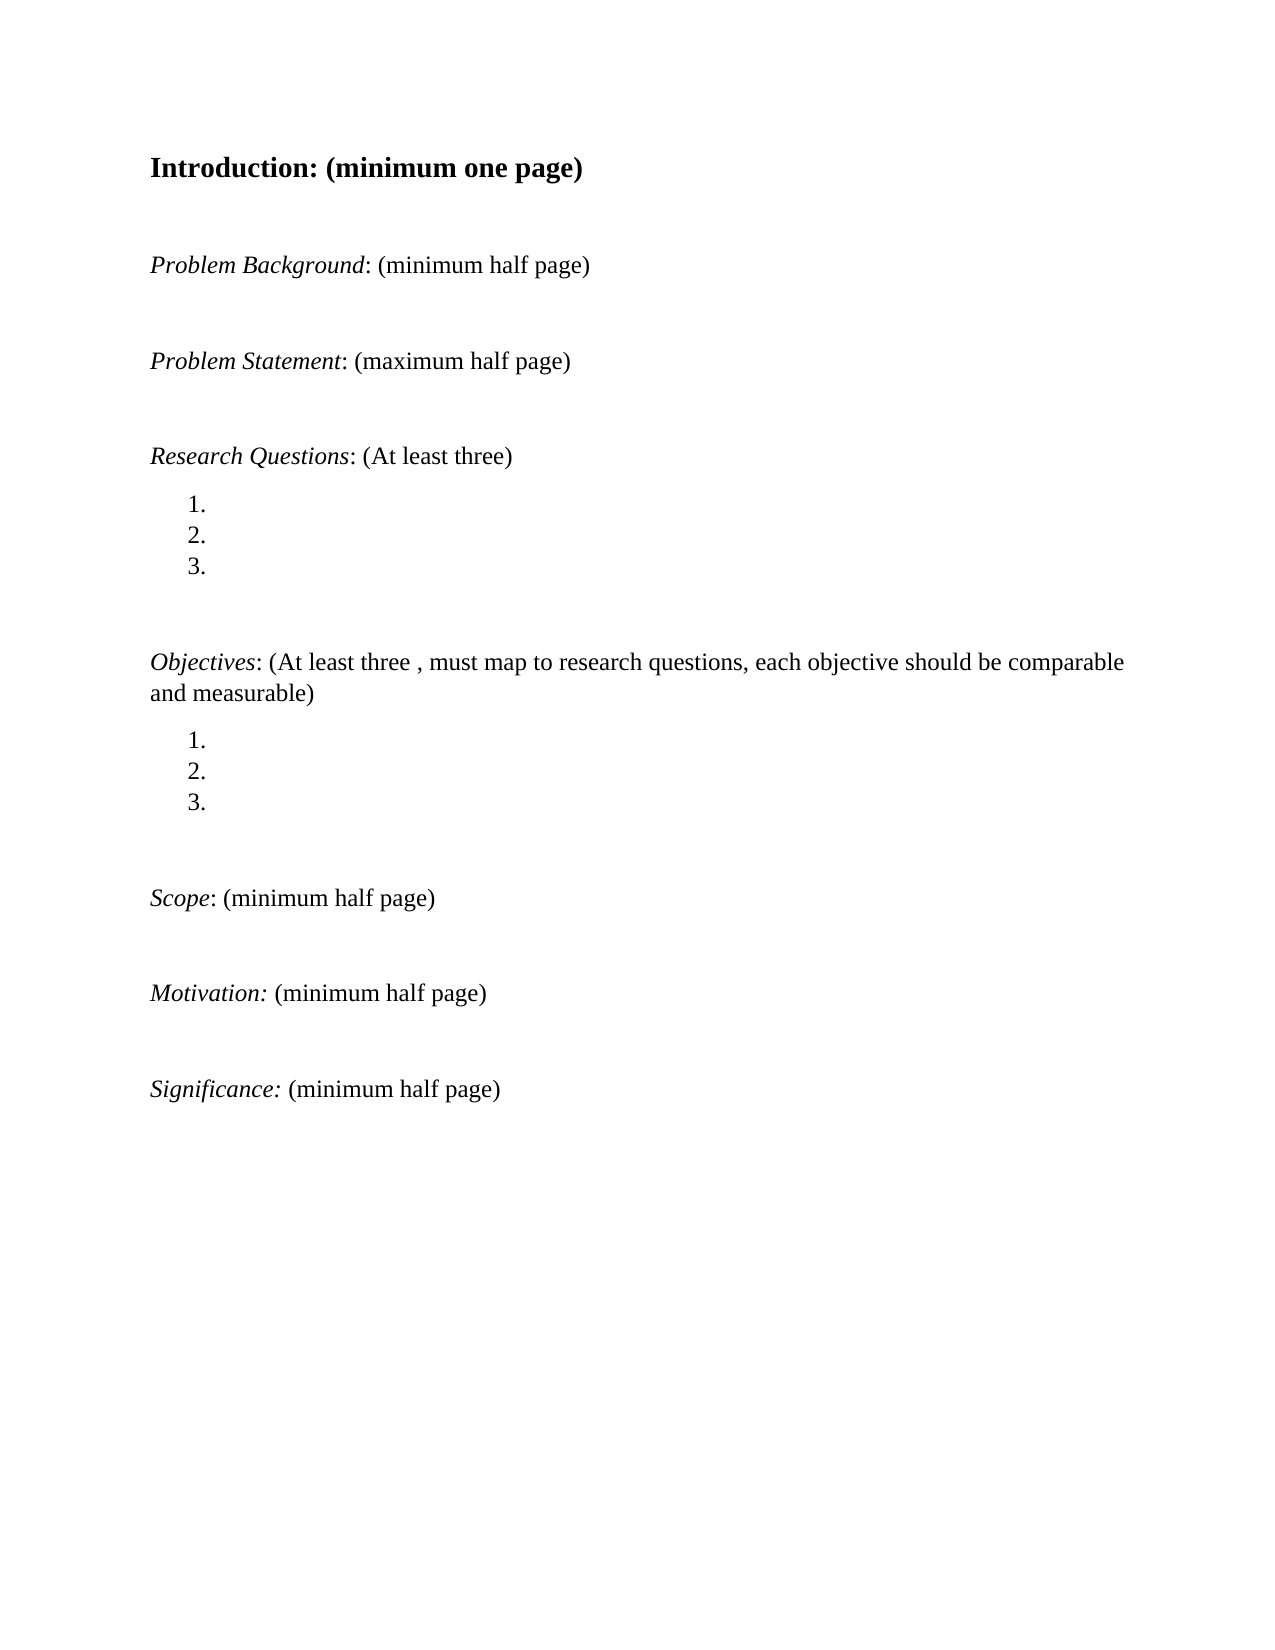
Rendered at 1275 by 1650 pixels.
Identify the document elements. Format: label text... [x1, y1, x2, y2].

text Problem Statement: (maximum half page) [150, 346, 1125, 375]
text Motivation: (minimum half page) [150, 978, 1125, 1007]
text Significance: (minimum half page) [150, 1074, 1125, 1102]
text Introduction: (minimum one page) [150, 150, 1125, 183]
text Research Questions: (At least three) [150, 441, 1125, 470]
text Problem Background: (minimum half page) [150, 251, 1125, 279]
text Objectives: (At least three , must map to research questions, each objective should be comparable and measurable) [150, 647, 1125, 706]
text Scope: (minimum half page) [150, 883, 1125, 912]
